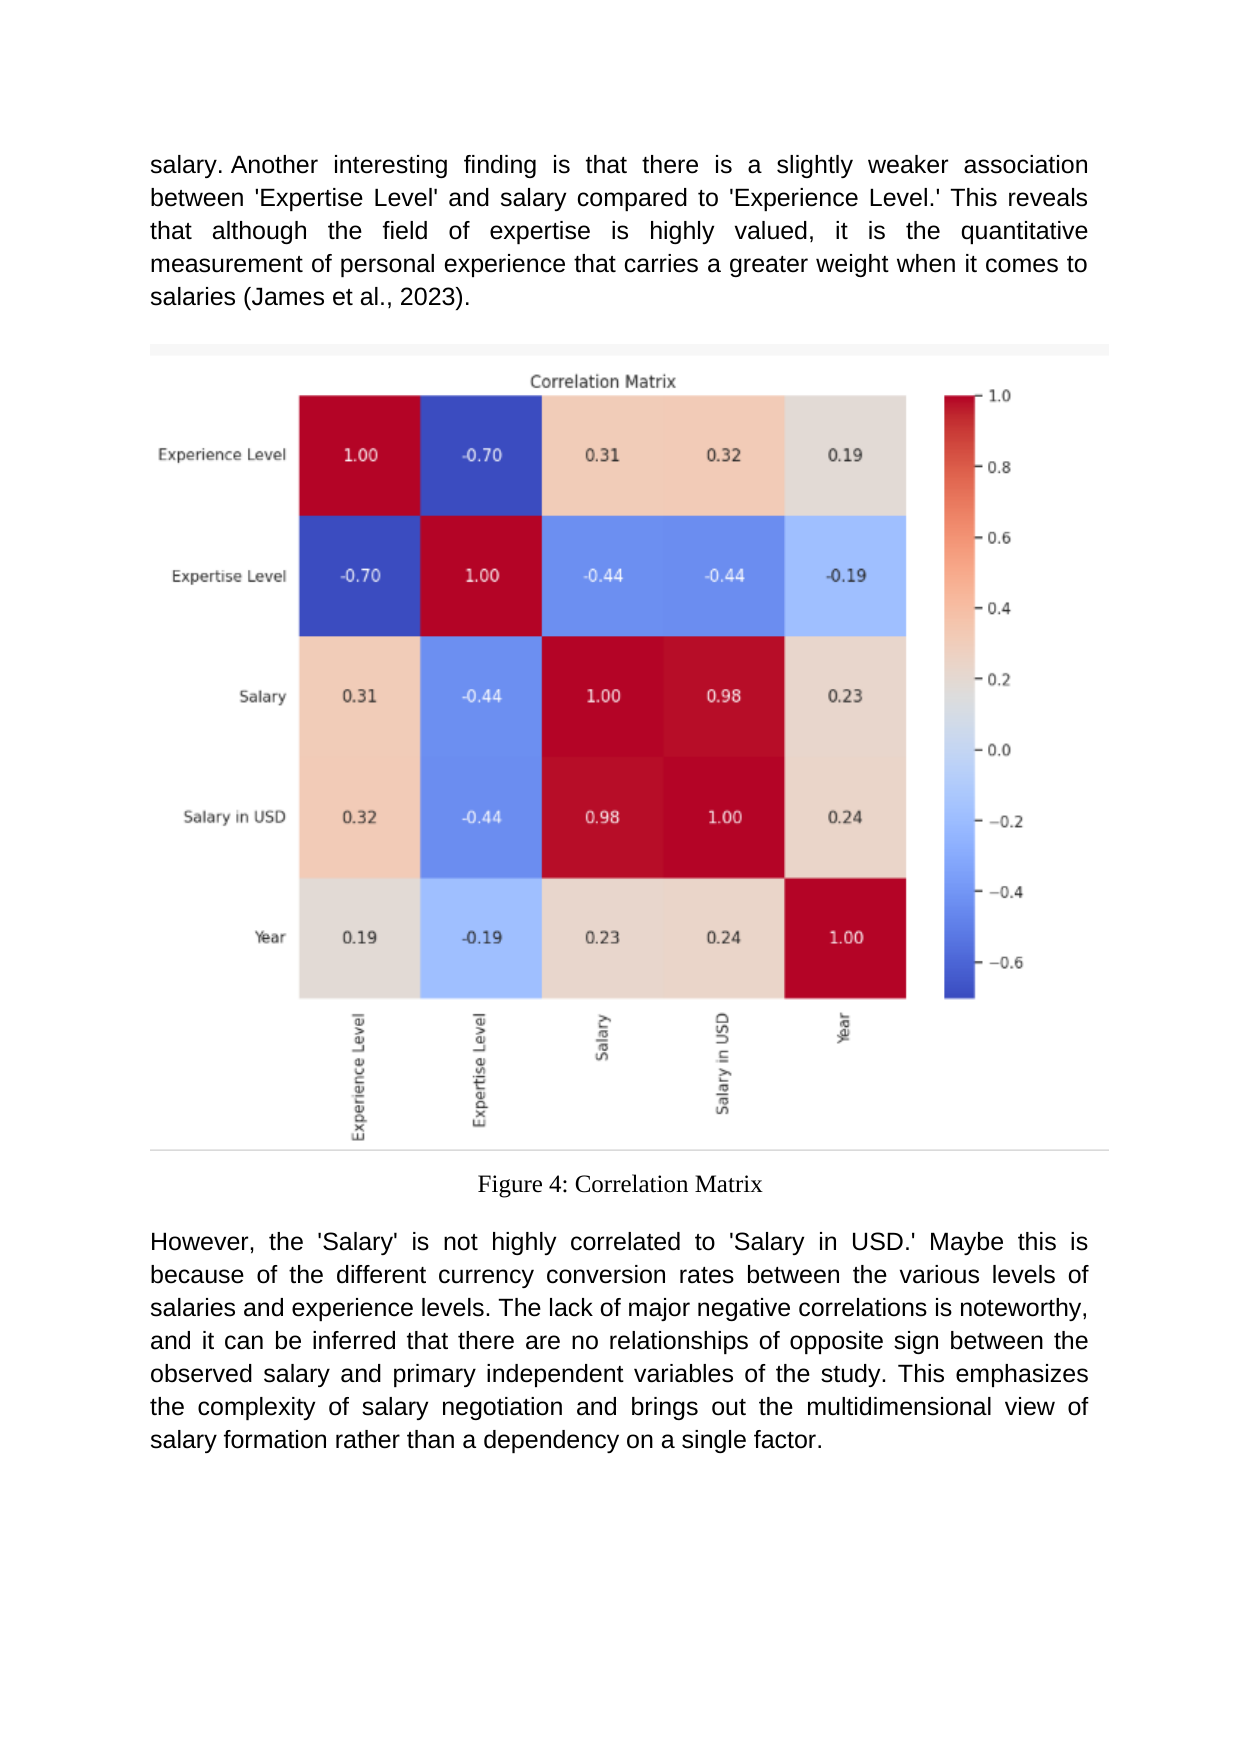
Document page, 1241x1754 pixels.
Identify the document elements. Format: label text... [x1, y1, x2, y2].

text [150, 150, 1090, 311]
picture [150, 344, 1109, 1151]
text However, the 'Salary' is not highly correlated to 'Salary in USD.' Maybe this is because of the different currency conversion rates between the various levels of salaries and experience levels. The lack of major negative correlations is noteworthy, and it can be inferred that there are no relationships of opposite sign between the observed salary and primary independent variables of the study. This emphasizes the complexity of salary negotiation and brings out the multidimensional view of salary formation rather than a dependency on a single factor. [150, 1227, 1090, 1454]
text Figure 4: Correlation Matrix [150, 1169, 1090, 1198]
